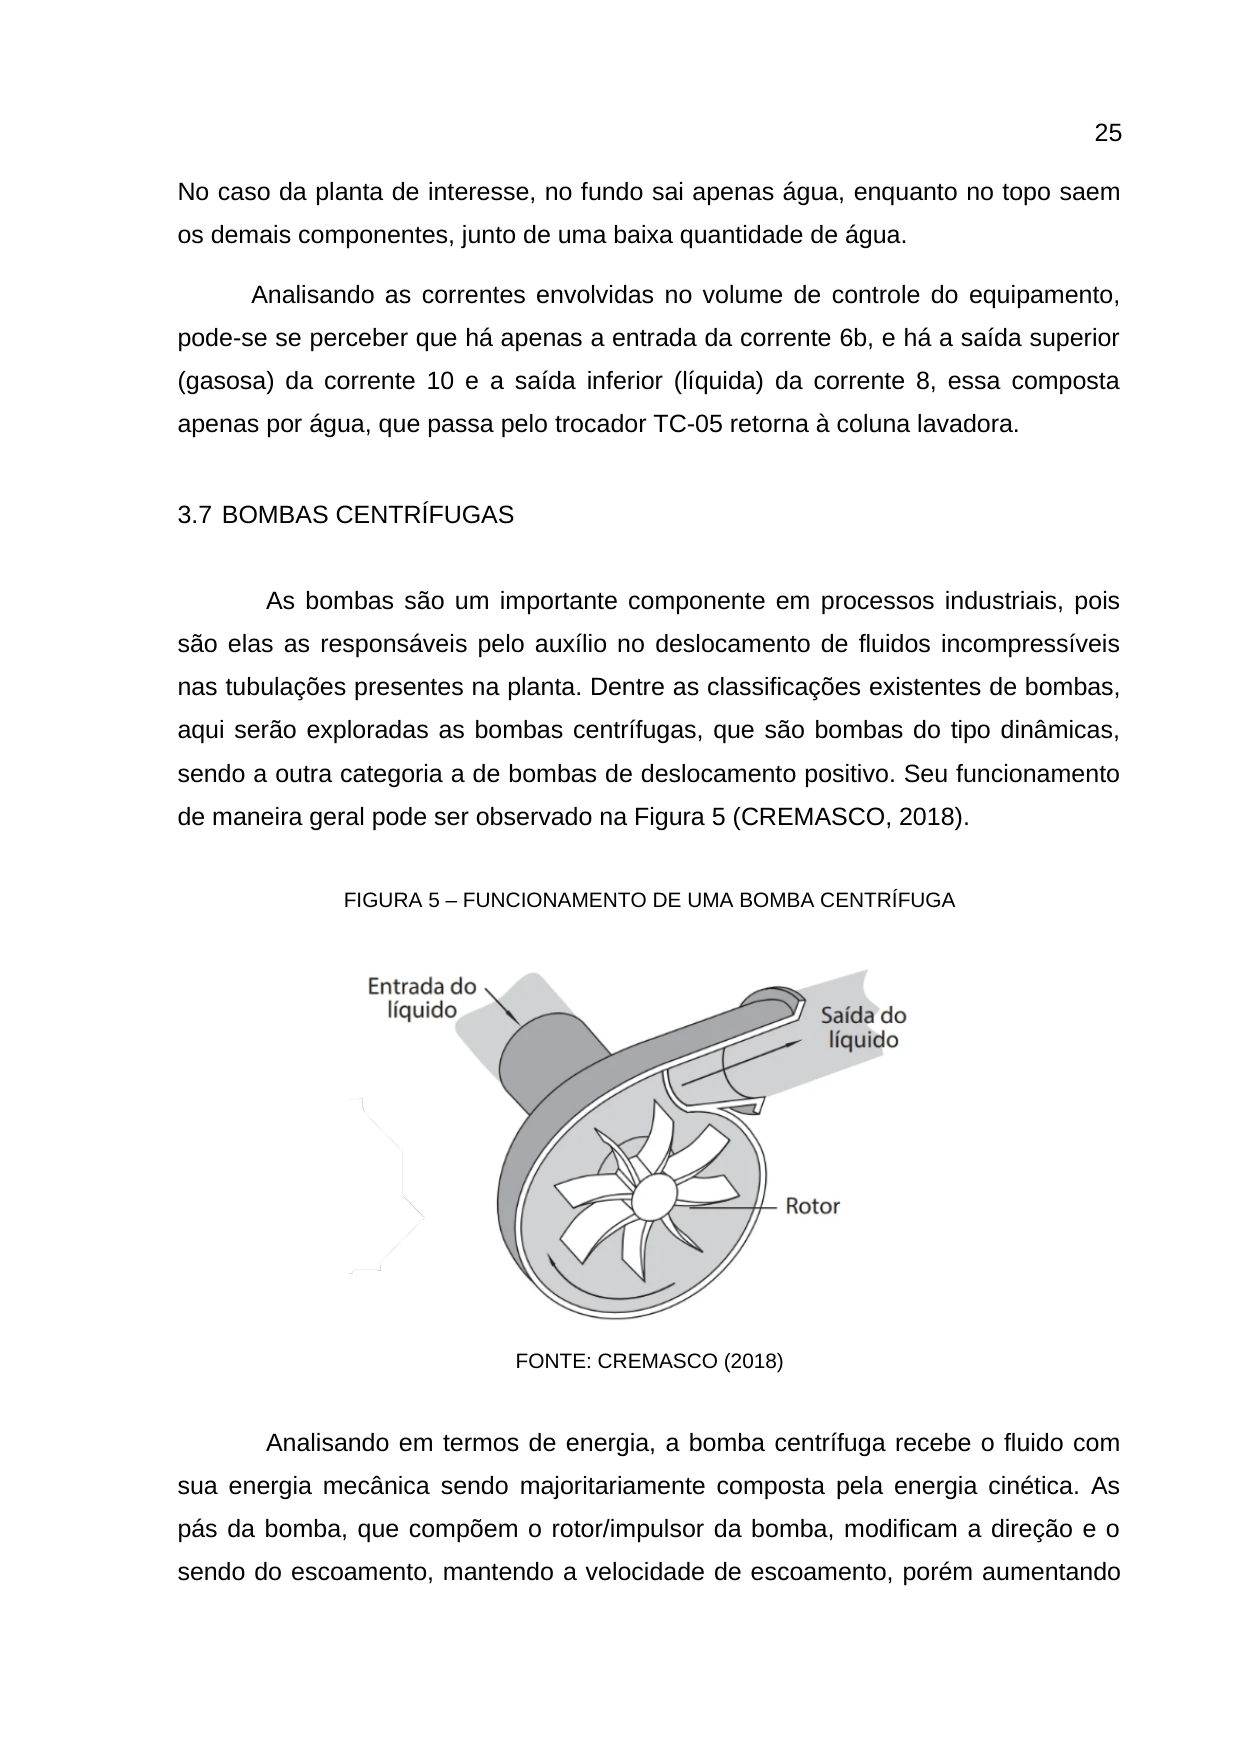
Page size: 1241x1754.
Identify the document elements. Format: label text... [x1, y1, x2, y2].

subtitle BOMBAS CENTRÍFUGAS [177, 500, 1122, 529]
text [177, 1427, 1122, 1586]
text Analisando as correntes envolvidas no volume de controle do equipamento, pode-se se perceber que há apenas a entrada da corrente 6b, e há a saída superior (gasosa) da corrente 10 e a saída inferior (líquida) da corrente 8, essa composta apenas por água, que passa pelo trocador TC-05 retorna à coluna lavadora. [177, 280, 1122, 438]
picture [347, 932, 952, 1332]
text FONTE: CREMASCO (2018) [177, 1348, 1122, 1372]
text As bombas são um importante componente em processos industriais, pois são elas as responsáveis pelo auxílio no deslocamento de fluidos incompressíveis nas tubulações presentes na planta. Dentre as classificações existentes de bombas, aqui serão exploradas as bombas centrífugas, que são bombas do tipo dinâmicas, sendo a outra categoria a de bombas de deslocamento positivo. Seu funcionamento de maneira geral pode ser observado na Figura 5 (CREMASCO, 2018). [177, 586, 1122, 831]
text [177, 177, 1122, 249]
